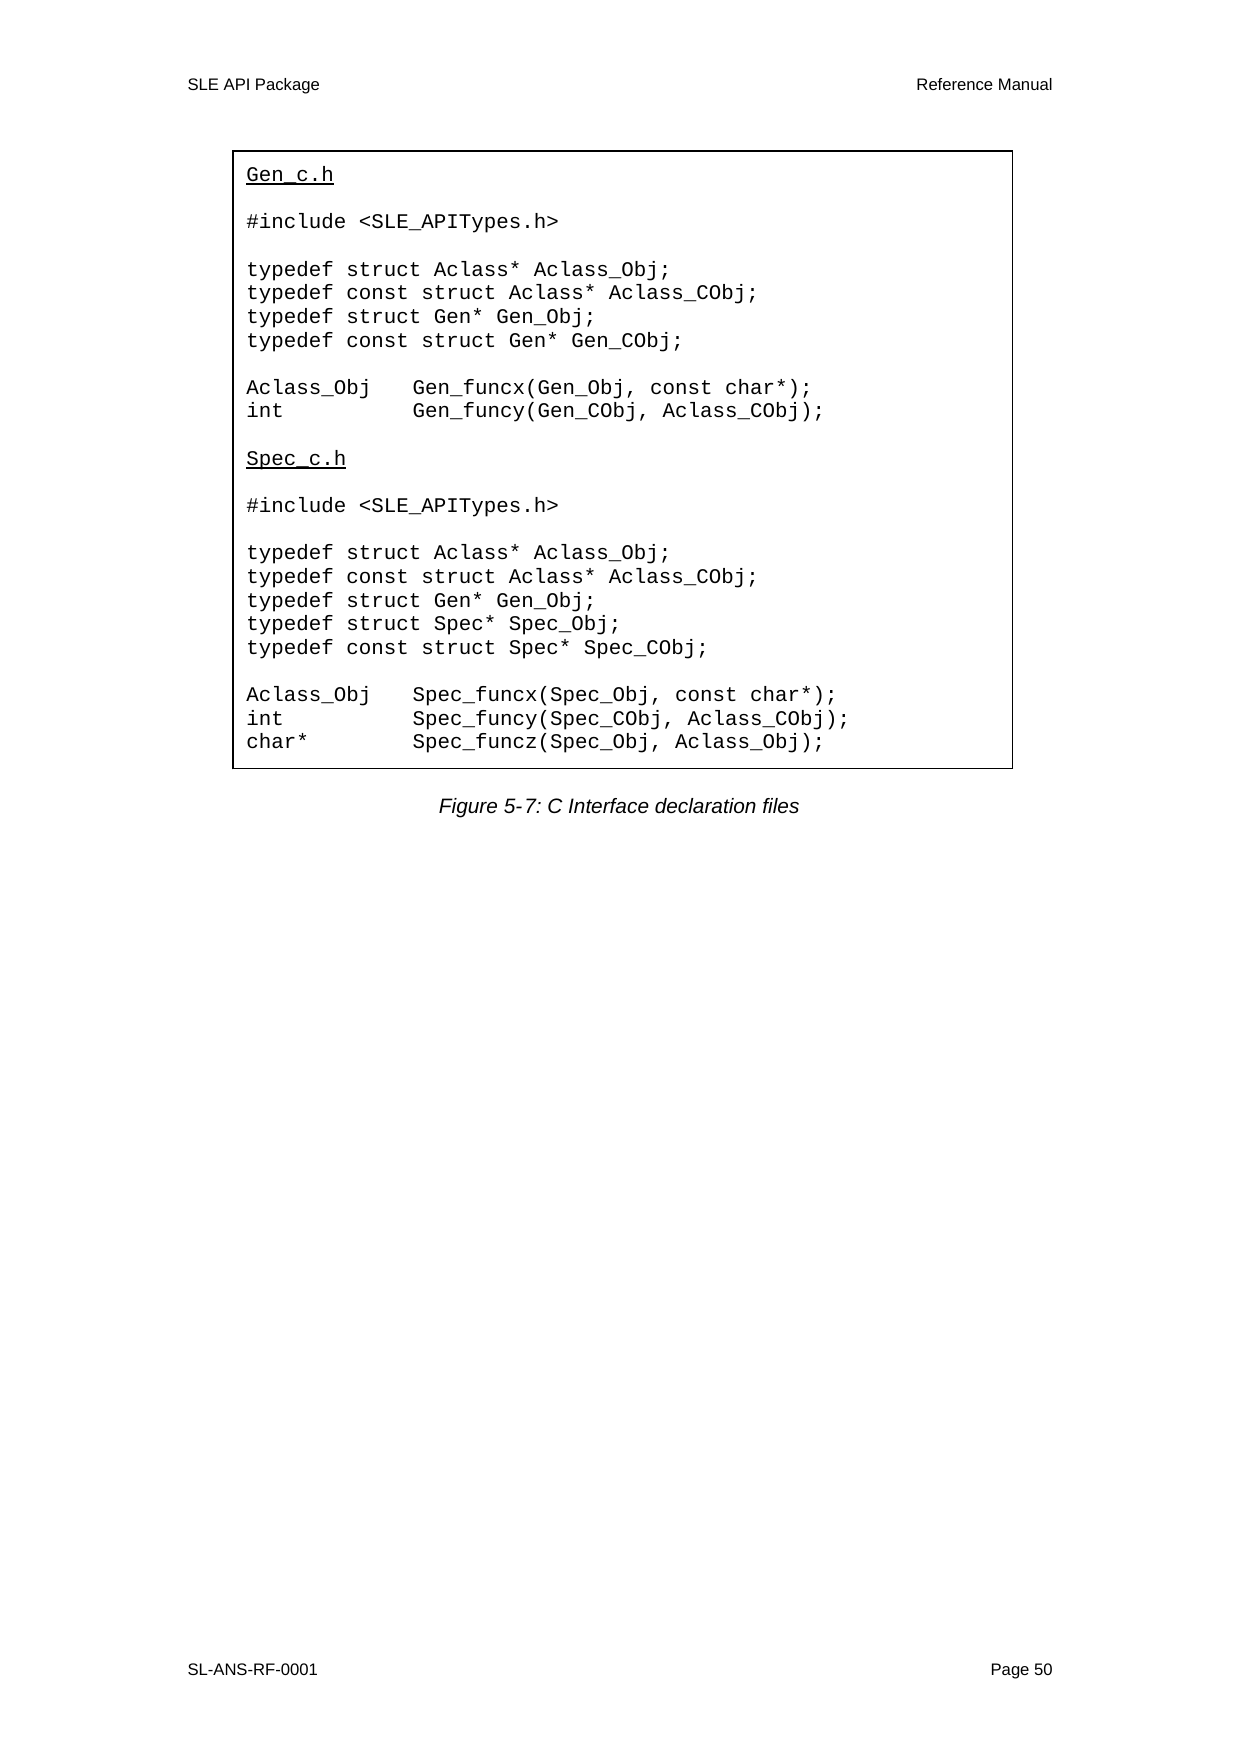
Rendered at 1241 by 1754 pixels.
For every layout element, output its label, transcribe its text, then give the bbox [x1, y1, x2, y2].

text typedef struct Aclass* Aclass_Obj; [234, 244, 1012, 268]
text Aclass_Obj Spec_funcx(Spec_Obj, const char*); [234, 670, 1012, 694]
text typedef const struct Aclass* Aclass_CObj; [234, 552, 1012, 576]
text #include <SLE_APITypes.h> [234, 481, 1012, 519]
text typedef struct Gen* Gen_Obj; [234, 576, 1012, 599]
text Gen_c.h [234, 152, 1012, 188]
text #include <SLE_APITypes.h> [234, 197, 1012, 235]
text typedef struct Aclass* Aclass_Obj; [234, 528, 1012, 552]
text int Gen_funcy(Gen_CObj, Aclass_CObj); [234, 386, 1012, 424]
text typedef const struct Spec* Spec_CObj; [234, 623, 1012, 661]
text int Spec_funcy(Spec_CObj, Aclass_CObj); [234, 694, 1012, 717]
text Spec_c.h [234, 434, 1012, 471]
text typedef const struct Gen* Gen_CObj; [234, 316, 1012, 353]
text typedef struct Gen* Gen_Obj; [234, 292, 1012, 316]
text Aclass_Obj Gen_funcx(Gen_Obj, const char*); [234, 363, 1012, 386]
text typedef struct Spec* Spec_Obj; [234, 599, 1012, 623]
text typedef const struct Aclass* Aclass_CObj; [234, 268, 1012, 292]
text char* Spec_funcz(Spec_Obj, Aclass_Obj); [234, 717, 1012, 768]
